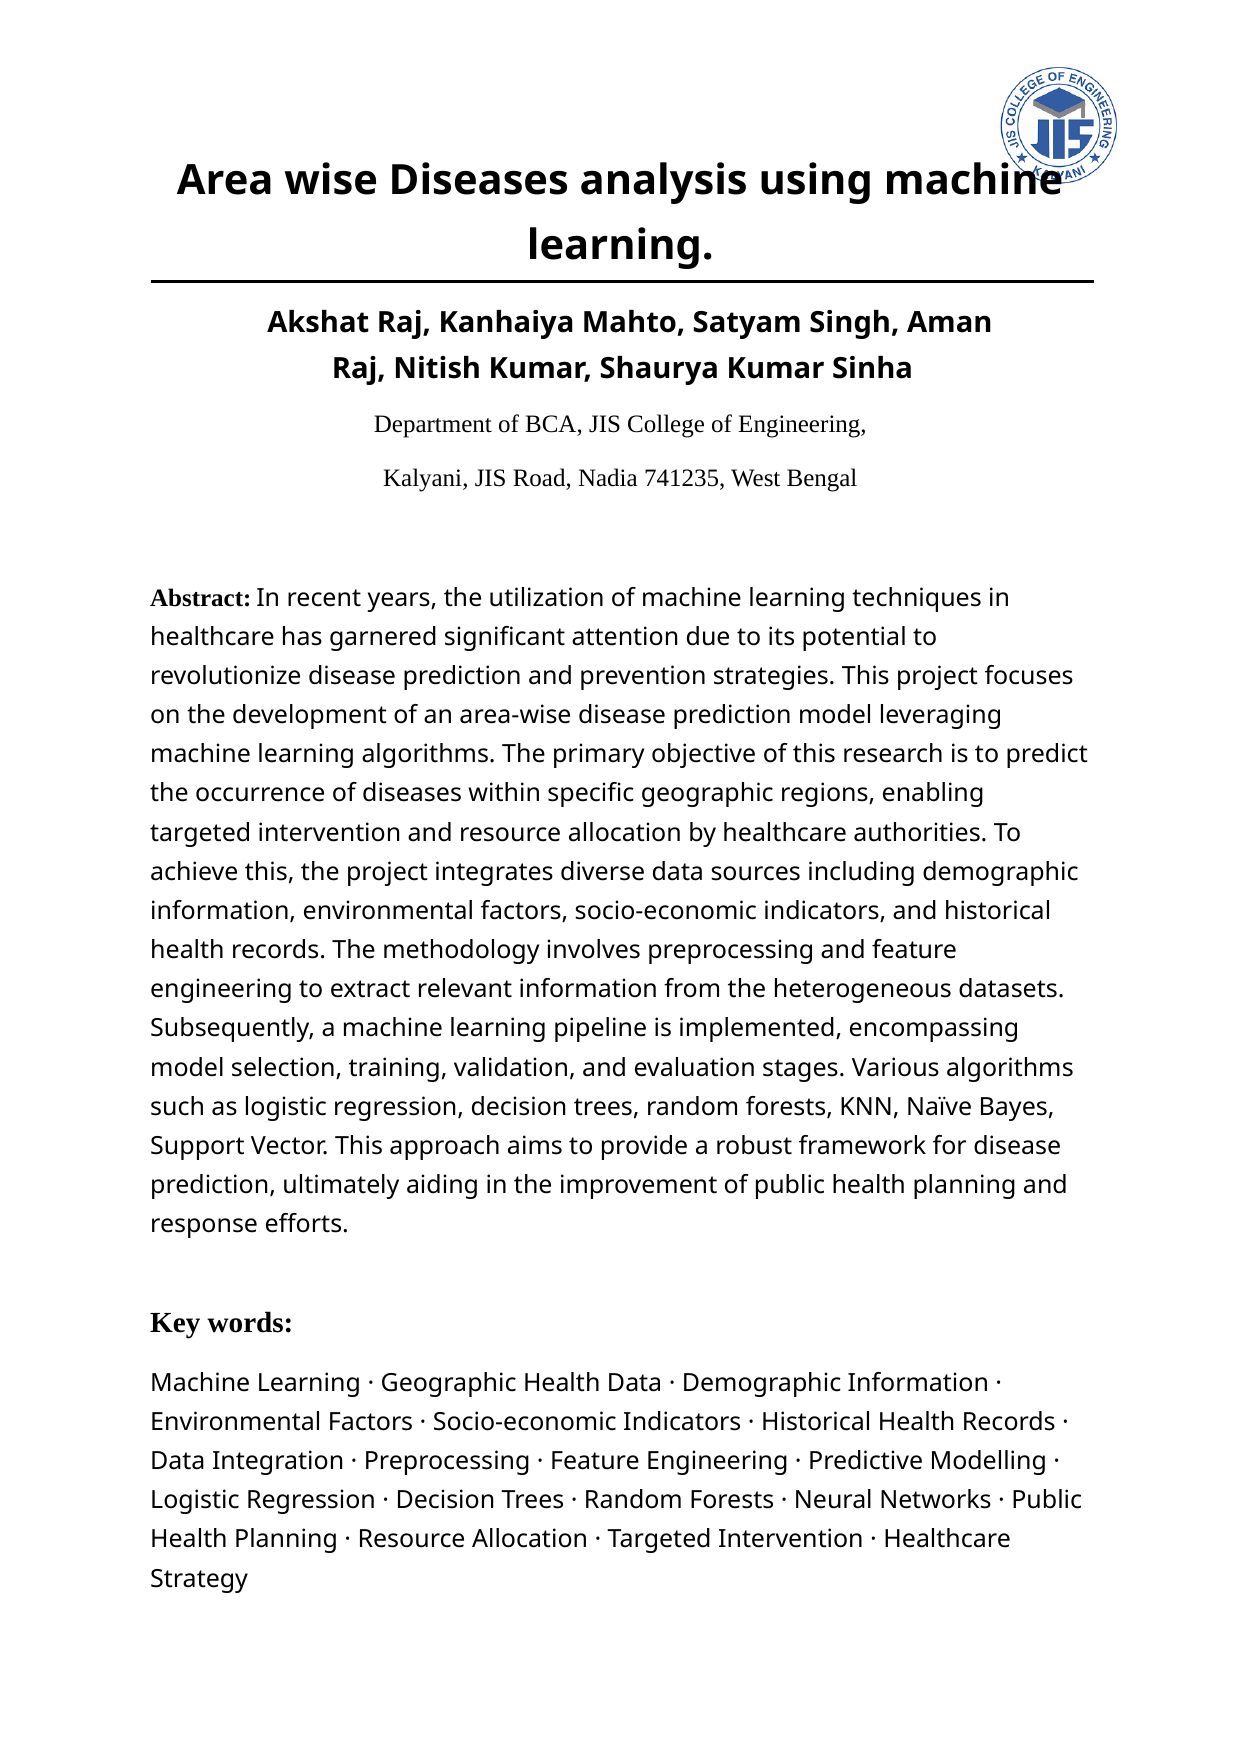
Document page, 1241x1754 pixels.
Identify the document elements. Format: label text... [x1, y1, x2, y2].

text Kalyani, JIS Road, Nadia 741235, West Bengal [150, 463, 1090, 492]
text Department of BCA, JIS College of Engineering, [150, 409, 1090, 438]
picture [981, 47, 1136, 195]
text Machine Learning · Geographic Health Data · Demographic Information · Environmental Factors · Socio-economic Indicators · Historical Health Records · Data Integration · Preprocessing · Feature Engineering · Predictive Modelling · Logistic Regression · Decision Trees · Random Forests · Neural Networks · Public Health Planning · Resource Allocation · Targeted Intervention · Healthcare Strategy [150, 1364, 1090, 1594]
text Akshat Raj, Kanhaiya Mahto, Satyam Singh, Aman Raj, Nitish Kumar, Shaurya Kumar Sinha [239, 301, 1006, 387]
text Key words: [150, 1305, 1090, 1338]
text Abstract: In recent years, the utilization of machine learning techniques in healthcare has garnered significant attention due to its potential to revolutionize disease prediction and prevention strategies. This project focuses on the development of an area-wise disease prediction model leveraging machine learning algorithms. The primary objective of this research is to predict the occurrence of diseases within specific geographic regions, enabling targeted intervention and resource allocation by healthcare authorities. To achieve this, the project integrates diverse data sources including demographic information, environmental factors, socio-economic indicators, and historical health records. The methodology involves preprocessing and feature engineering to extract relevant information from the heterogeneous datasets. Subsequently, a machine learning pipeline is implemented, encompassing model selection, training, validation, and evaluation stages. Various algorithms such as logistic regression, decision trees, random forests, KNN, Naïve Bayes, Support Vector. This approach aims to provide a robust framework for disease prediction, ultimately aiding in the improvement of public health planning and response efforts. [150, 579, 1090, 1279]
text Area wise Diseases analysis using machine learning. [150, 150, 1090, 272]
